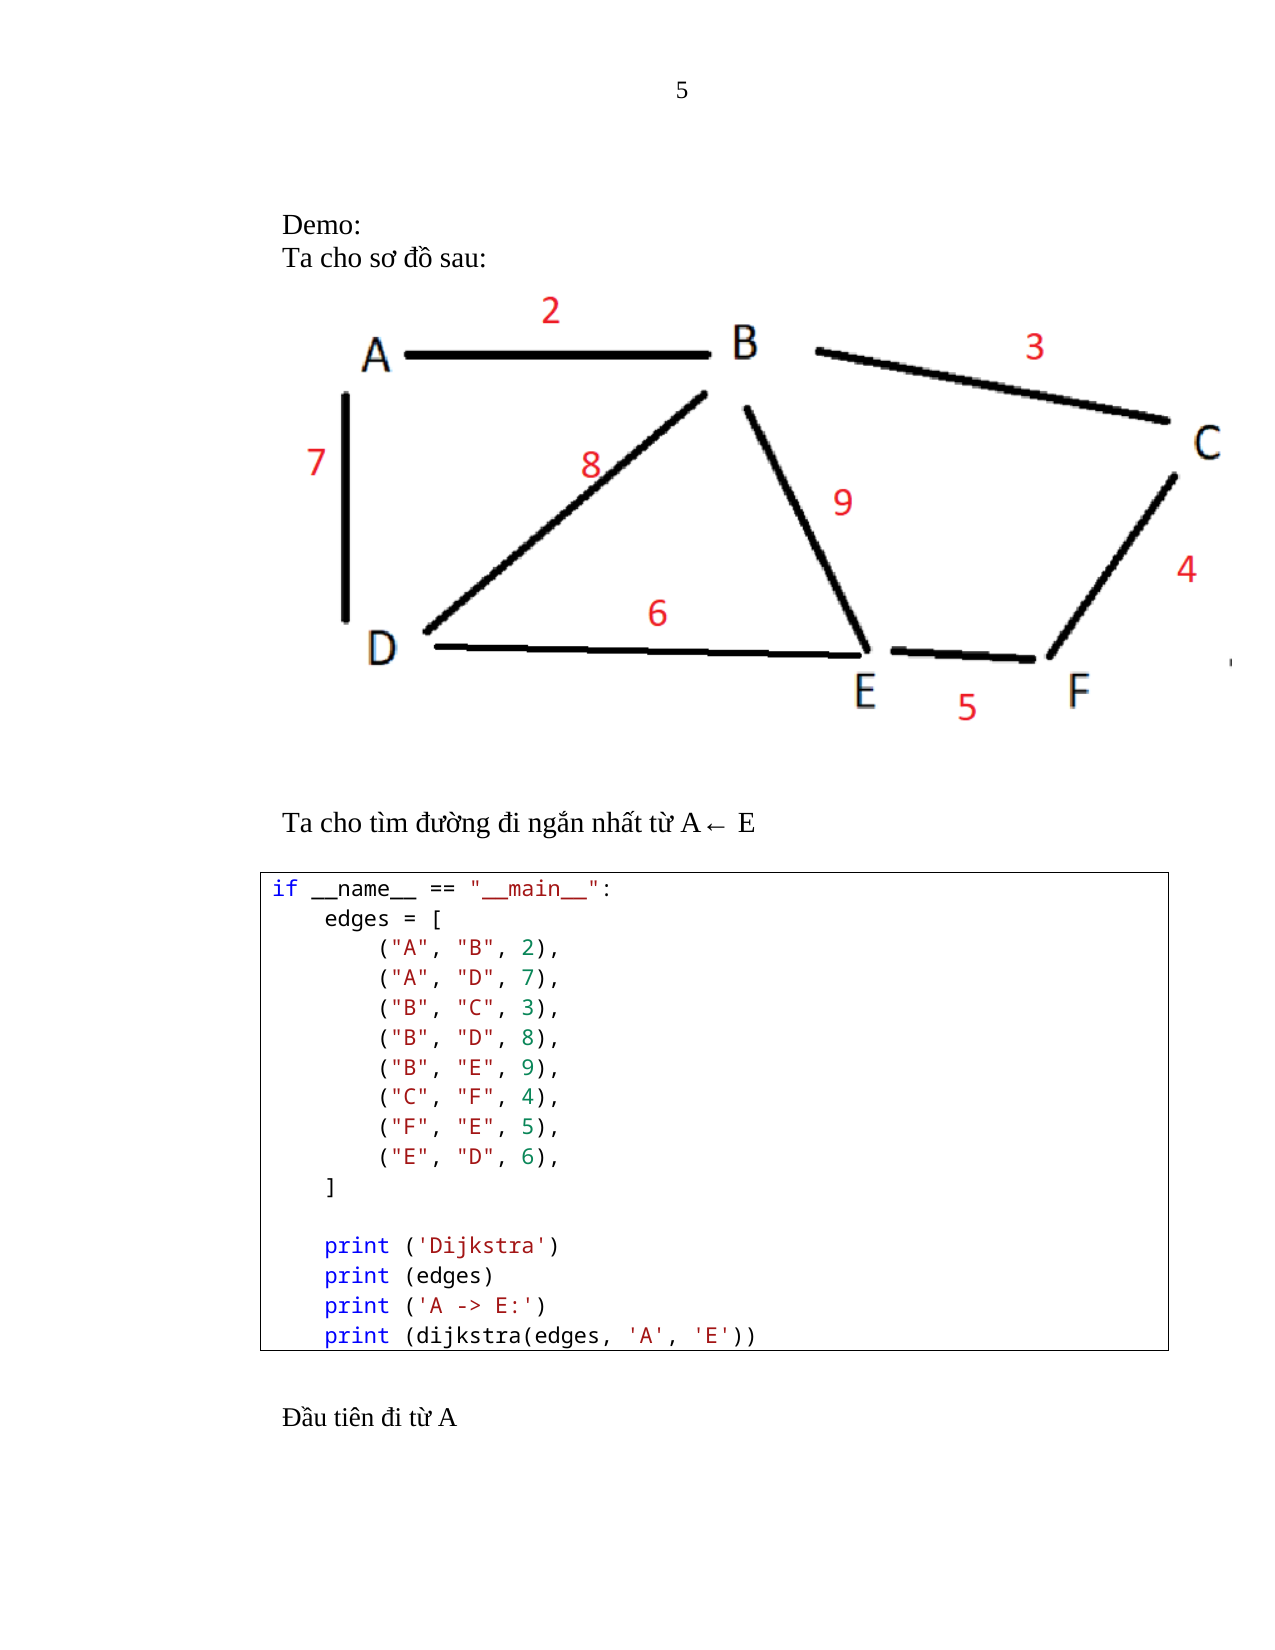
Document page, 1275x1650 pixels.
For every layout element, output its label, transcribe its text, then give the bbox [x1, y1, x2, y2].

text Đầu tiên đi từ A [207, 1401, 1157, 1432]
picture [281, 273, 1232, 738]
text Ta cho tìm đường đi ngắn nhất từ A← E [207, 805, 1157, 838]
text Ta cho sơ đồ sau: [282, 240, 1157, 273]
text Demo: [282, 207, 1157, 240]
